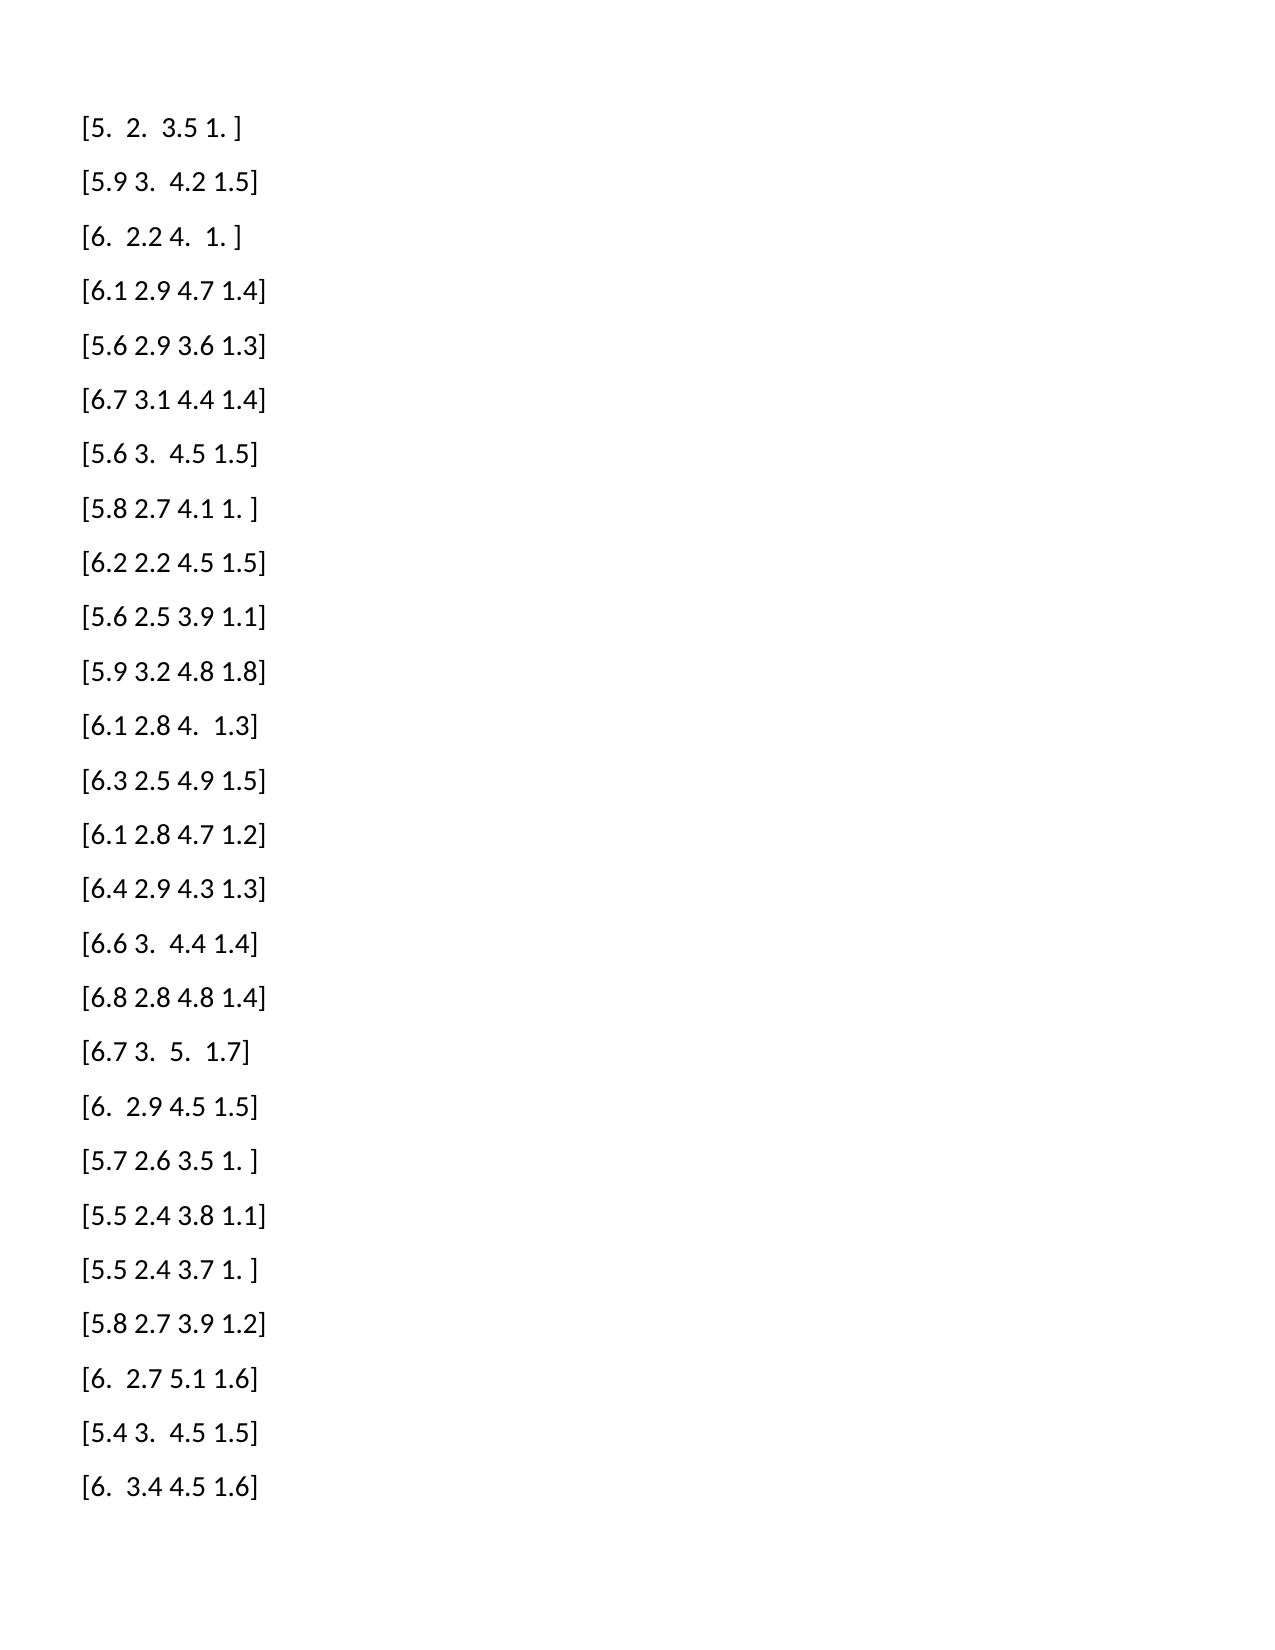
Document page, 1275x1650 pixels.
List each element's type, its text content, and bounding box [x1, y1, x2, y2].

text [5.9 3. 4.2 1.5] [75, 163, 1200, 199]
text [6. 2.2 4. 1. ] [75, 218, 1200, 253]
text [6.3 2.5 4.9 1.5] [75, 762, 1200, 797]
text [6. 2.7 5.1 1.6] [75, 1360, 1200, 1395]
text [6.8 2.8 4.8 1.4] [75, 979, 1200, 1015]
text [5.5 2.4 3.8 1.1] [75, 1197, 1200, 1232]
text [6.1 2.8 4.7 1.2] [75, 816, 1200, 852]
text [6. 3.4 4.5 1.6] [75, 1468, 1200, 1504]
text [5.4 3. 4.5 1.5] [75, 1414, 1200, 1450]
text [5. 2. 3.5 1. ] [75, 109, 1200, 145]
text [6.7 3.1 4.4 1.4] [75, 381, 1200, 417]
text [6.1 2.8 4. 1.3] [75, 707, 1200, 743]
text [6.1 2.9 4.7 1.4] [75, 272, 1200, 308]
text [5.6 3. 4.5 1.5] [75, 435, 1200, 471]
text [6.2 2.2 4.5 1.5] [75, 544, 1200, 580]
text [5.9 3.2 4.8 1.8] [75, 653, 1200, 688]
text [6.7 3. 5. 1.7] [75, 1033, 1200, 1069]
text [5.6 2.5 3.9 1.1] [75, 598, 1200, 634]
text [5.8 2.7 3.9 1.2] [75, 1305, 1200, 1341]
text [6. 2.9 4.5 1.5] [75, 1088, 1200, 1123]
text [6.6 3. 4.4 1.4] [75, 925, 1200, 960]
text [5.6 2.9 3.6 1.3] [75, 327, 1200, 362]
text [6.4 2.9 4.3 1.3] [75, 870, 1200, 906]
text [5.8 2.7 4.1 1. ] [75, 490, 1200, 525]
text [5.7 2.6 3.5 1. ] [75, 1142, 1200, 1178]
text [5.5 2.4 3.7 1. ] [75, 1251, 1200, 1287]
